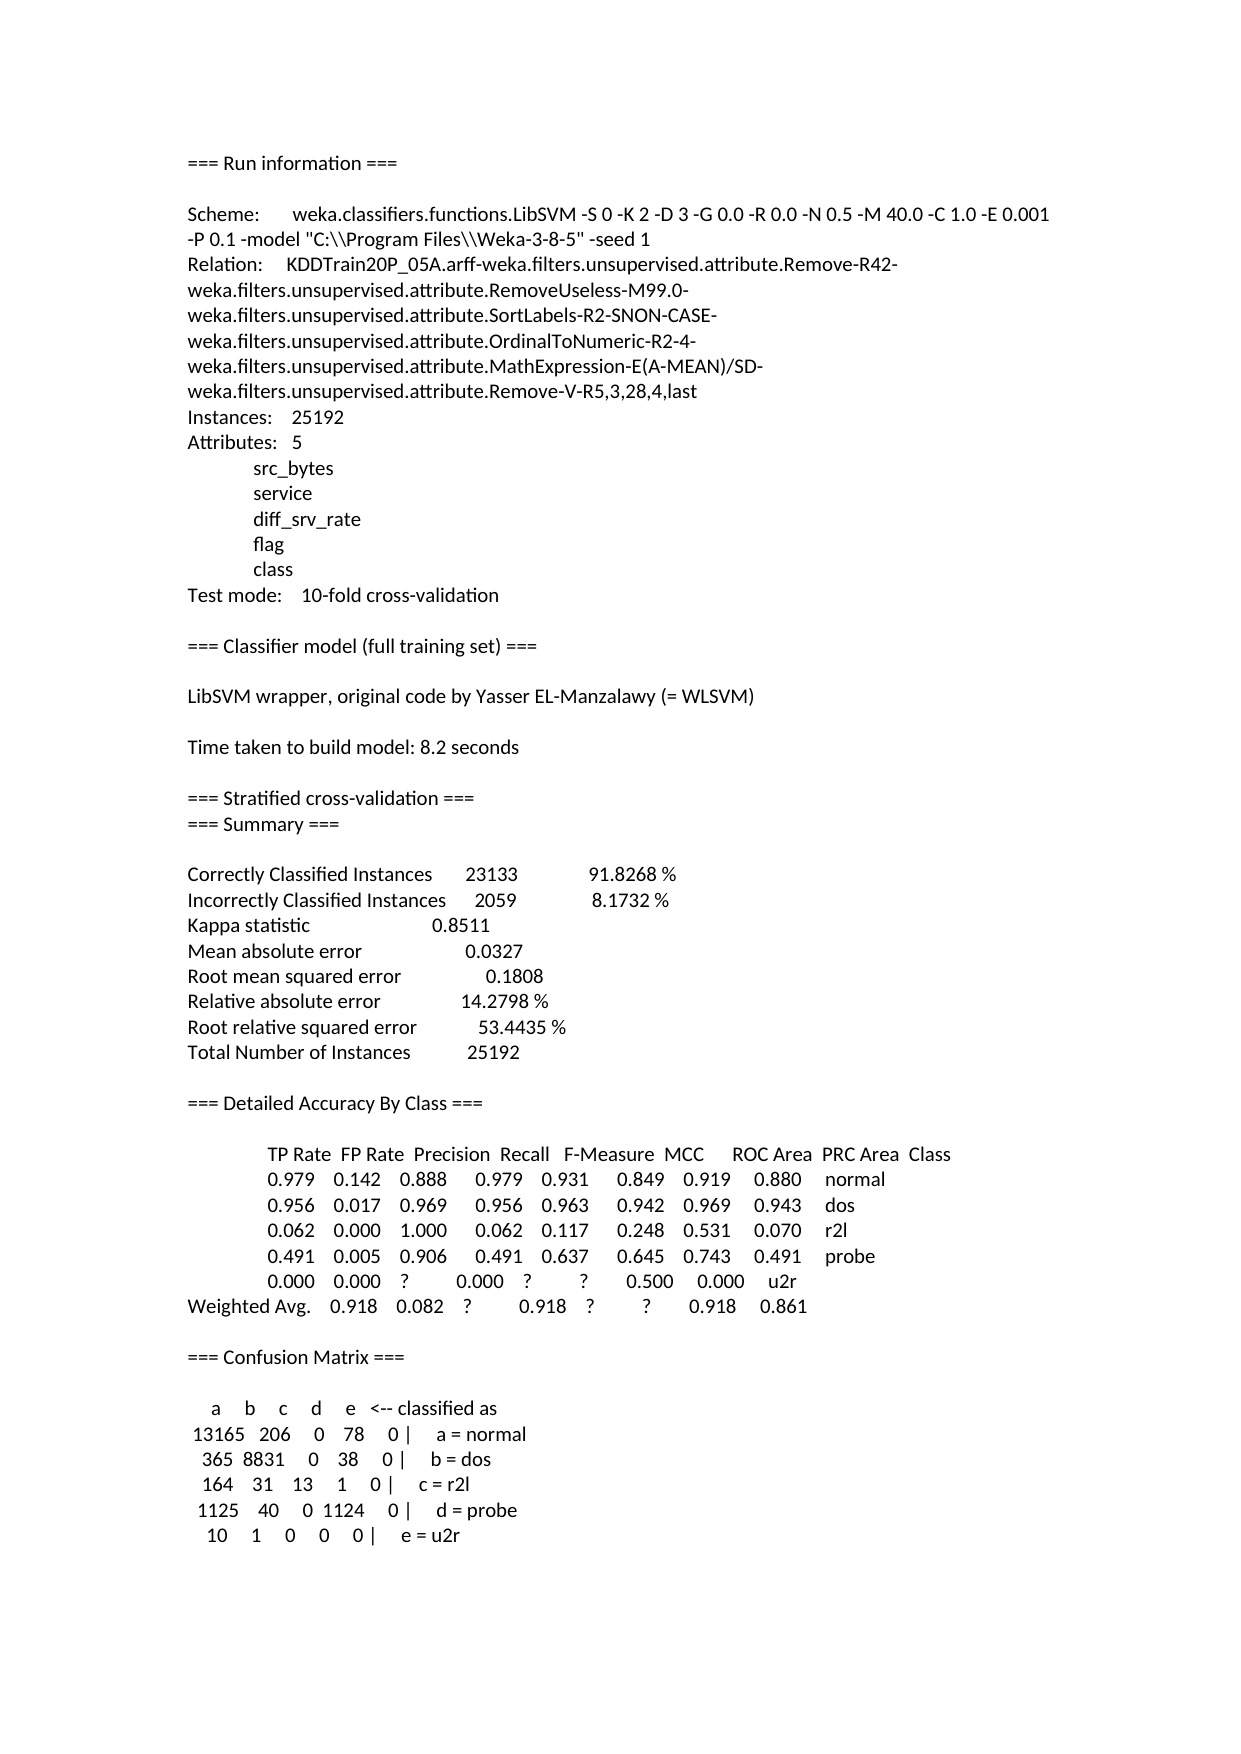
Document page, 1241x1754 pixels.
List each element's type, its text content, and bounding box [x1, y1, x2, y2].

text service [187, 480, 1053, 506]
text 0.062 0.000 1.000 0.062 0.117 0.248 0.531 0.070 r2l [187, 1217, 1053, 1243]
text flag [187, 531, 1053, 557]
text Total Number of Instances 25192 [187, 1039, 1053, 1065]
text === Summary === [187, 811, 1053, 836]
text === Stratified cross-validation === [187, 785, 1053, 811]
text 1125 40 0 1124 0 | d = probe [187, 1497, 1053, 1522]
text TP Rate FP Rate Precision Recall F-Measure MCC ROC Area PRC Area Class [187, 1141, 1053, 1167]
text 365 8831 0 38 0 | b = dos [187, 1446, 1053, 1472]
text 13165 206 0 78 0 | a = normal [187, 1421, 1053, 1446]
text Test mode: 10-fold cross-validation [187, 582, 1053, 607]
text Instances: 25192 [187, 404, 1053, 429]
text Incorrectly Classified Instances 2059 8.1732 % [187, 887, 1053, 912]
text 164 31 13 1 0 | c = r2l [187, 1472, 1053, 1497]
text Kappa statistic 0.8511 [187, 912, 1053, 938]
text Scheme: weka.classifiers.functions.LibSVM -S 0 -K 2 -D 3 -G 0.0 -R 0.0 -N 0.5 -M 40.0 -C 1.0 -E 0.001 -P 0.1 -model "C:\\Program Files\\Weka-3-8-5" -seed 1 [187, 201, 1053, 252]
text 10 1 0 0 0 | e = u2r [187, 1522, 1053, 1548]
text diff_srv_rate [187, 506, 1053, 531]
text LibSVM wrapper, original code by Yasser EL-Manzalawy (= WLSVM) [187, 684, 1053, 709]
text Mean absolute error 0.0327 [187, 938, 1053, 963]
text Root mean squared error 0.1808 [187, 963, 1053, 989]
text Attributes: 5 [187, 429, 1053, 455]
text Relative absolute error 14.2798 % [187, 989, 1053, 1014]
text 0.000 0.000 ? 0.000 ? ? 0.500 0.000 u2r [187, 1268, 1053, 1294]
text Correctly Classified Instances 23133 91.8268 % [187, 862, 1053, 887]
text 0.956 0.017 0.969 0.956 0.963 0.942 0.969 0.943 dos [187, 1192, 1053, 1217]
text === Confusion Matrix === [187, 1344, 1053, 1370]
text a b c d e <-- classified as [187, 1395, 1053, 1421]
text src_bytes [187, 455, 1053, 480]
text 0.491 0.005 0.906 0.491 0.637 0.645 0.743 0.491 probe [187, 1243, 1053, 1268]
text Time taken to build model: 8.2 seconds [187, 734, 1053, 760]
text class [187, 557, 1053, 582]
text Weighted Avg. 0.918 0.082 ? 0.918 ? ? 0.918 0.861 [187, 1294, 1053, 1319]
text === Detailed Accuracy By Class === [187, 1090, 1053, 1116]
text Root relative squared error 53.4435 % [187, 1014, 1053, 1039]
text === Run information === [187, 150, 1053, 175]
text Relation: KDDTrain20P_05A.arff-weka.filters.unsupervised.attribute.Remove-R42-weka.filters.unsupervised.attribute.RemoveUseless-M99.0-weka.filters.unsupervised.attribute.SortLabels-R2-SNON-CASE-weka.filters.unsupervised.attribute.OrdinalToNumeric-R2-4-weka.filters.unsupervised.attribute.MathExpression-E(A-MEAN)/SD-weka.filters.unsupervised.attribute.Remove-V-R5,3,28,4,last [187, 252, 1053, 404]
text 0.979 0.142 0.888 0.979 0.931 0.849 0.919 0.880 normal [187, 1167, 1053, 1192]
text === Classifier model (full training set) === [187, 633, 1053, 658]
